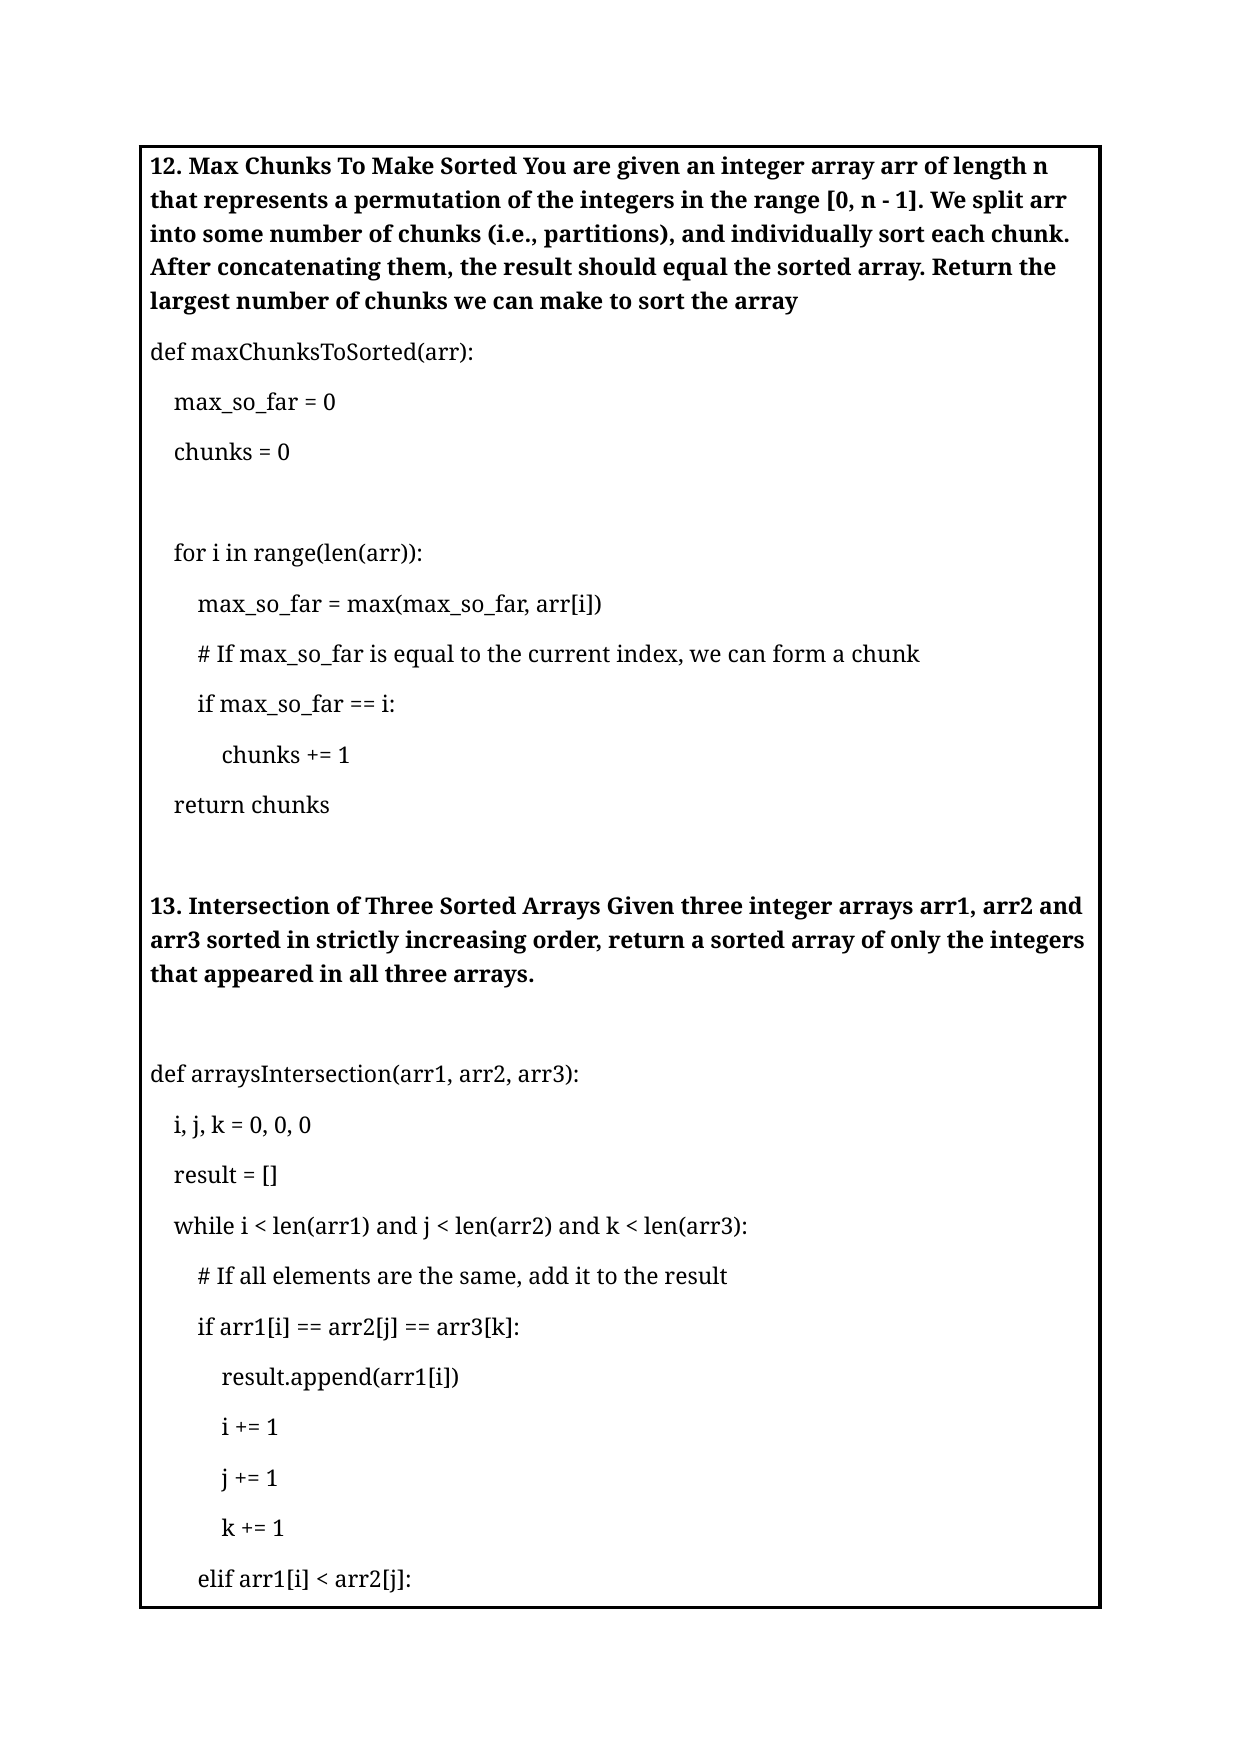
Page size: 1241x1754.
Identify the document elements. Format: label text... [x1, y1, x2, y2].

text # If all elements are the same, add it to the result [150, 1260, 1090, 1291]
text result.append(arr1[i]) [150, 1361, 1090, 1392]
text j += 1 [150, 1462, 1090, 1493]
text elif arr1[i] < arr2[j]: [150, 1562, 1090, 1594]
text # If max_so_far is equal to the current index, we can form a chunk [150, 638, 1090, 669]
text chunks += 1 [150, 739, 1090, 770]
text max_so_far = 0 [150, 386, 1090, 417]
text if max_so_far == i: [150, 688, 1090, 719]
text k += 1 [150, 1512, 1090, 1543]
text 13. Intersection of Three Sorted Arrays Given three integer arrays arr1, arr2 and arr3 sorted in strictly increasing order, return a sorted array of only the integers that appeared in all three arrays. [150, 890, 1090, 989]
text i, j, k = 0, 0, 0 [150, 1109, 1090, 1140]
text chunks = 0 [150, 436, 1090, 467]
text result = [] [150, 1159, 1090, 1190]
text i += 1 [150, 1411, 1090, 1442]
text max_so_far = max(max_so_far, arr[i]) [150, 587, 1090, 619]
text if arr1[i] == arr2[j] == arr3[k]: [150, 1310, 1090, 1342]
text for i in range(len(arr)): [150, 537, 1090, 568]
text def arraysIntersection(arr1, arr2, arr3): [150, 1058, 1090, 1089]
text 12. Max Chunks To Make Sorted You are given an integer array arr of length n that represents a permutation of the integers in the range [0, n - 1]. We split arr into some number of chunks (i.e., partitions), and individually sort each chunk. After concatenating them, the result should equal the sorted array. Return the largest number of chunks we can make to sort the array [150, 150, 1090, 316]
text while i < len(arr1) and j < len(arr2) and k < len(arr3): [150, 1209, 1090, 1241]
text return chunks [150, 789, 1090, 820]
text def maxChunksToSorted(arr): [150, 335, 1090, 367]
